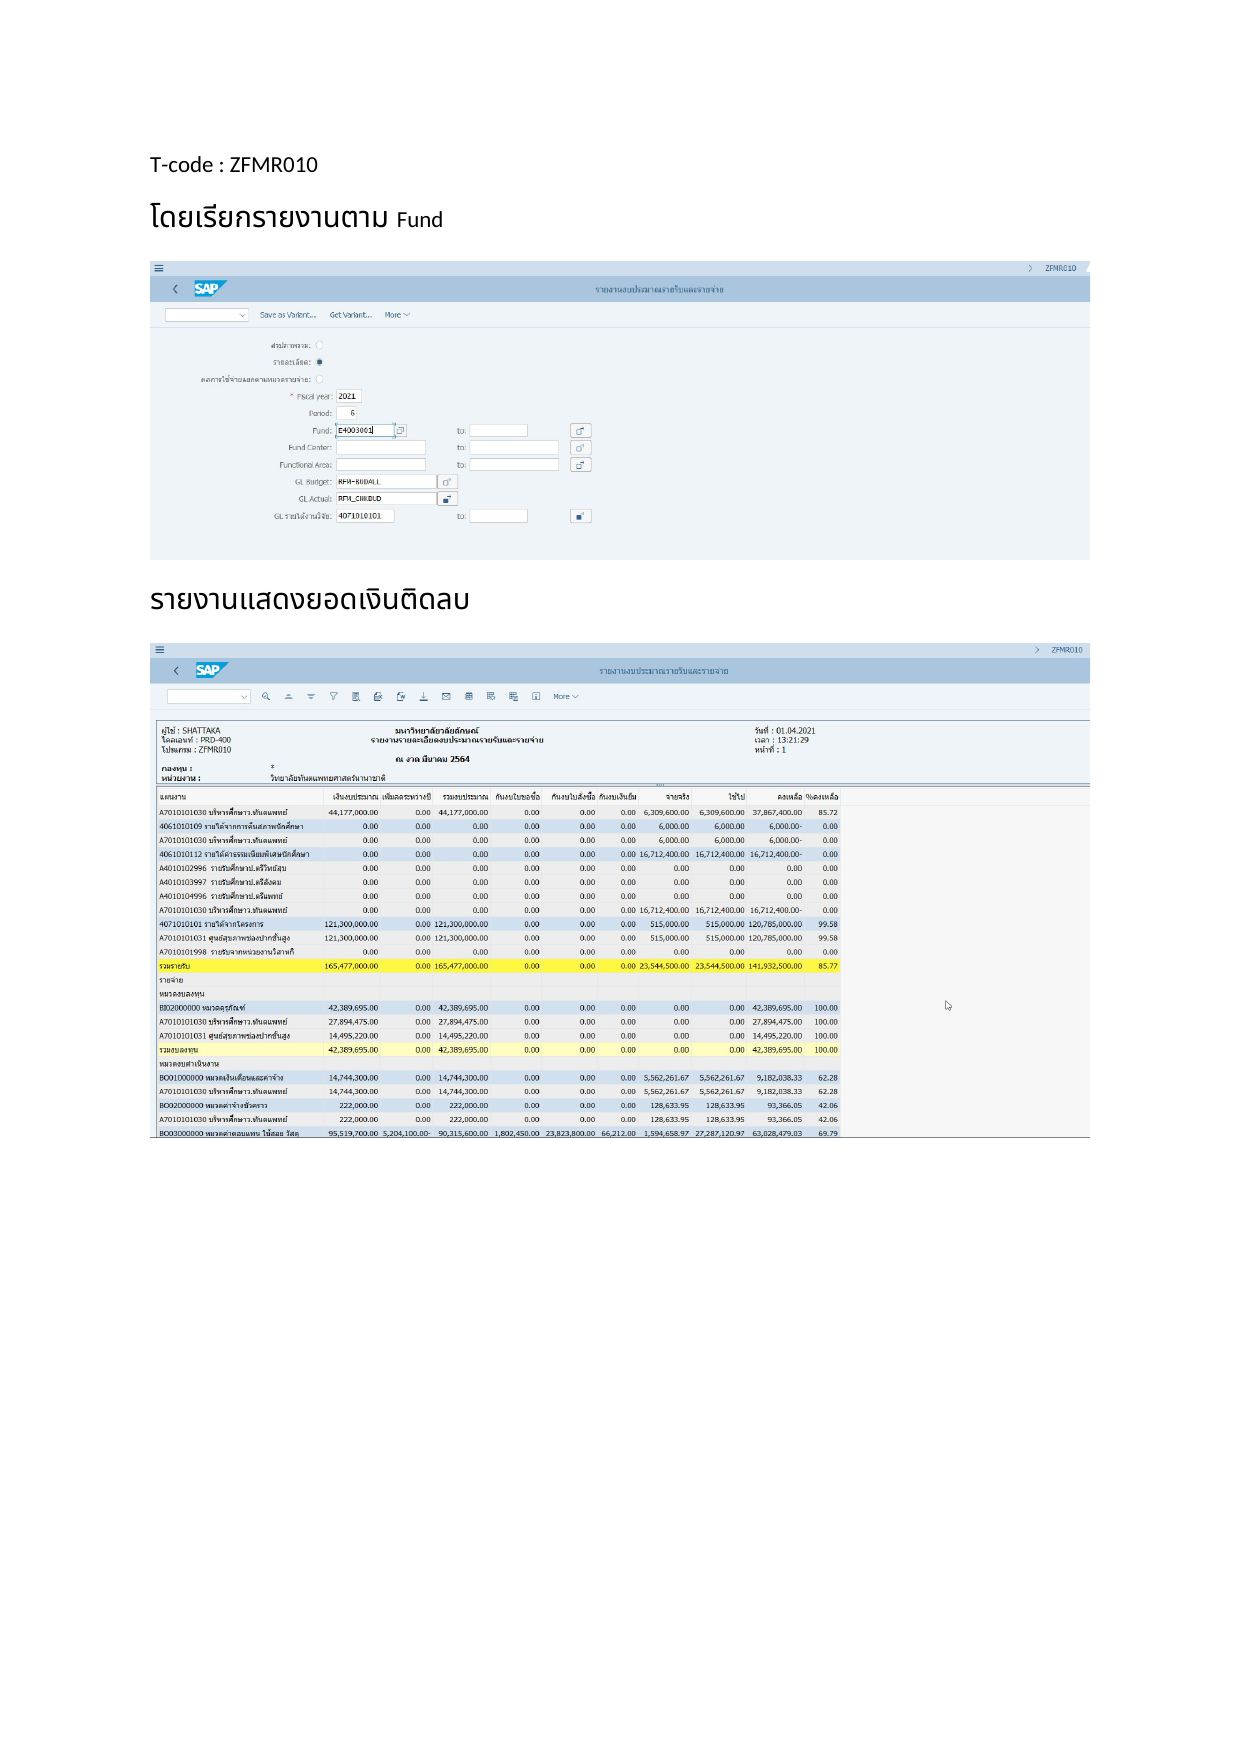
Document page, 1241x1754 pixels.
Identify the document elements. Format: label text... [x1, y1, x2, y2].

picture [150, 643, 1091, 1138]
text รายงานแสดงยอดเงินติดลบ [150, 579, 1090, 623]
picture [150, 261, 1091, 560]
text โดยเรียกรายงานตาม Fund [150, 197, 1090, 241]
text T-code : ZFMR010 [150, 150, 1090, 178]
